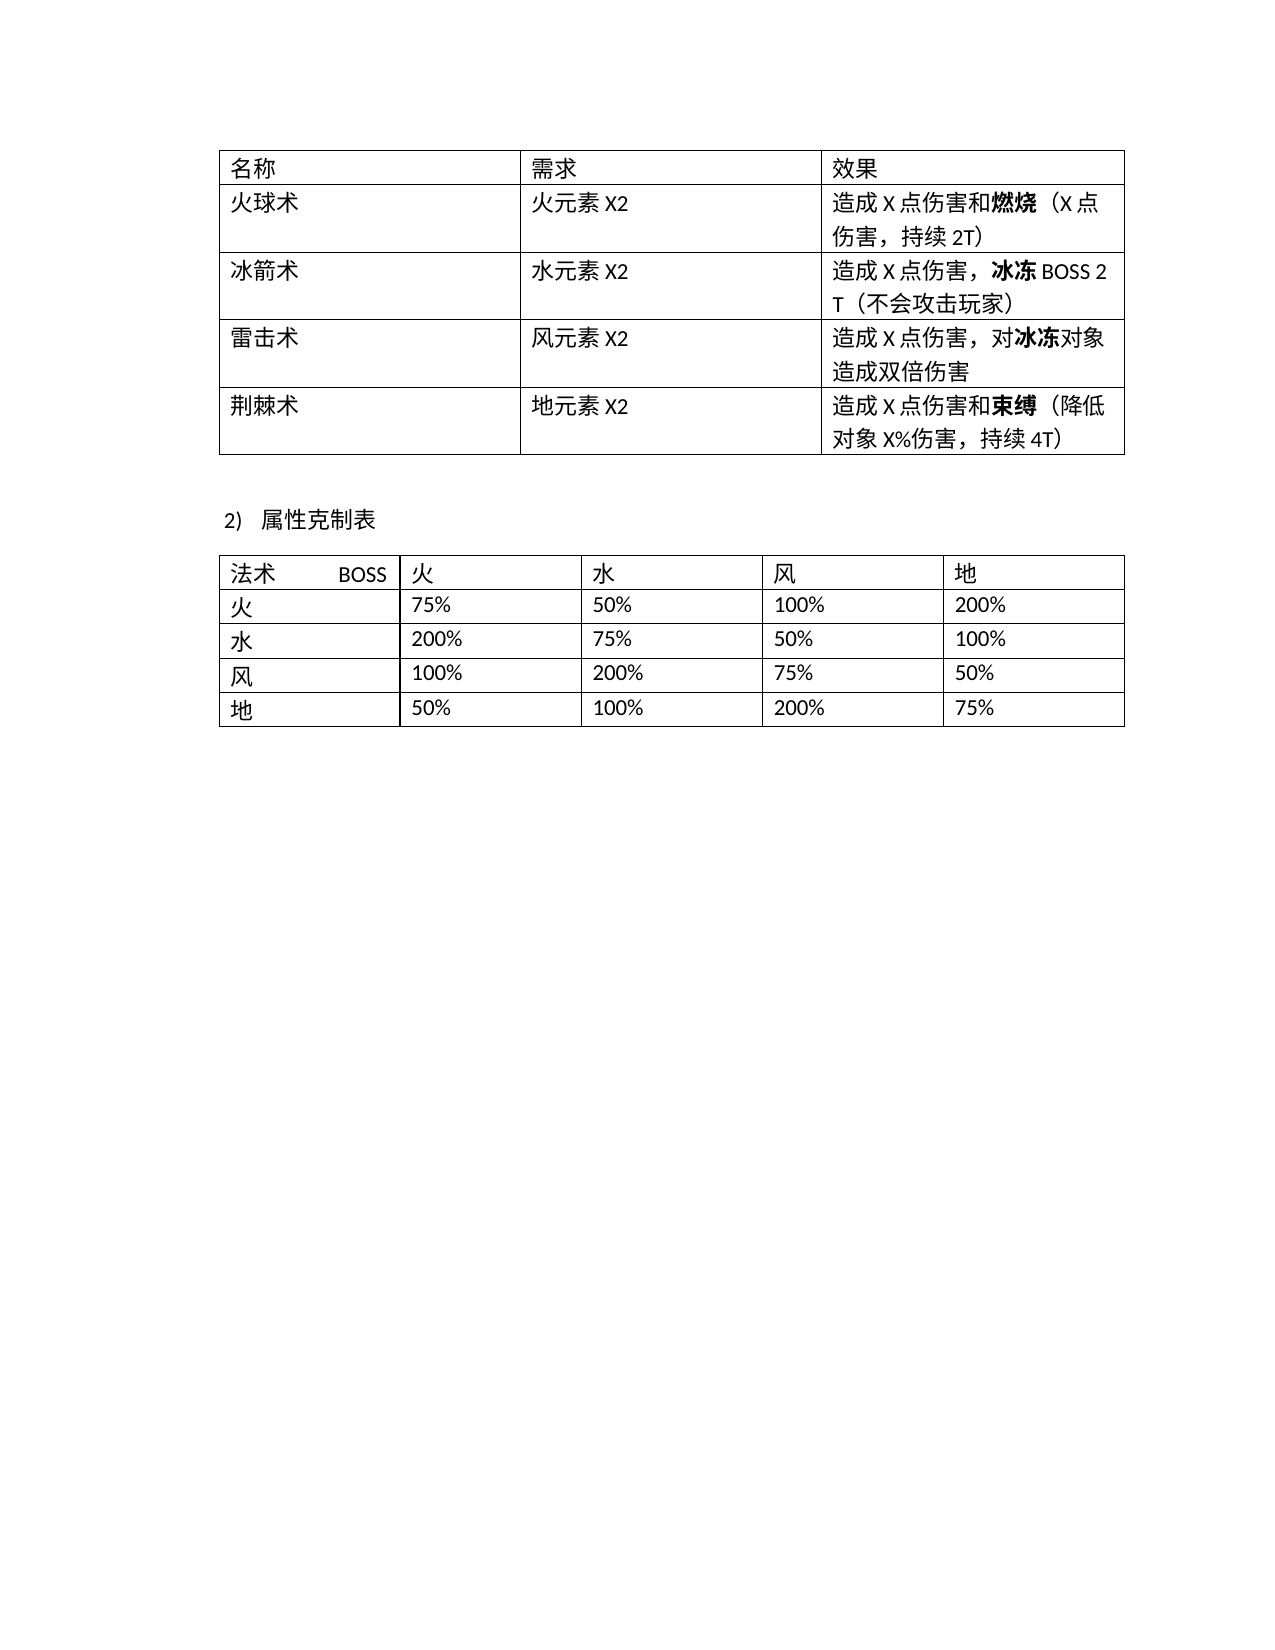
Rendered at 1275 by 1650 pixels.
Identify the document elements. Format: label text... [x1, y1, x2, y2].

table_cell 75% [401, 590, 581, 623]
table_cell 造成X点伤害和燃烧（X点伤害，持续2T） [822, 185, 1124, 252]
table_cell 100% [401, 659, 581, 692]
table_cell 地 [220, 693, 399, 726]
table_cell 100% [944, 624, 1124, 657]
table_cell 50% [401, 693, 581, 726]
list 属性克制表 [224, 502, 1125, 535]
table_cell 水元素X2 [521, 253, 821, 319]
table_cell 雷击术 [220, 320, 520, 387]
table_header 效果 [822, 151, 1124, 184]
table_cell 50% [582, 590, 762, 623]
table_cell 水 [220, 624, 399, 657]
table_header 名称 [220, 151, 520, 184]
table_cell 75% [582, 624, 762, 657]
table_cell 风 [220, 659, 399, 692]
table_cell 造成X点伤害和束缚（降低对象X%伤害，持续4T） [822, 388, 1124, 454]
table_cell 冰箭术 [220, 253, 520, 319]
table_cell 荆棘术 [220, 388, 520, 454]
table_header 地 [944, 556, 1124, 589]
table_cell 火 [220, 590, 399, 623]
table_cell 75% [944, 693, 1124, 726]
table_cell 50% [763, 624, 943, 657]
table_cell 50% [944, 659, 1124, 692]
table_cell 75% [763, 659, 943, 692]
table_cell 100% [582, 693, 762, 726]
table_cell 造成X点伤害，对冰冻对象造成双倍伤害 [822, 320, 1124, 387]
table_cell 100% [763, 590, 943, 623]
table_cell 200% [401, 624, 581, 657]
table_cell 地元素X2 [521, 388, 821, 454]
table_header 水 [582, 556, 762, 589]
table_cell 200% [944, 590, 1124, 623]
table_cell 造成X点伤害，冰冻BOSS 2T（不会攻击玩家） [822, 253, 1124, 319]
table_header 需求 [521, 151, 821, 184]
table_cell 火元素X2 [521, 185, 821, 252]
table_header 风 [763, 556, 943, 589]
table_header 法术 BOSS [220, 556, 399, 589]
table_cell 火球术 [220, 185, 520, 252]
table_cell 200% [582, 659, 762, 692]
table_cell 200% [763, 693, 943, 726]
table_cell 风元素X2 [521, 320, 821, 387]
table_header 火 [401, 556, 581, 589]
